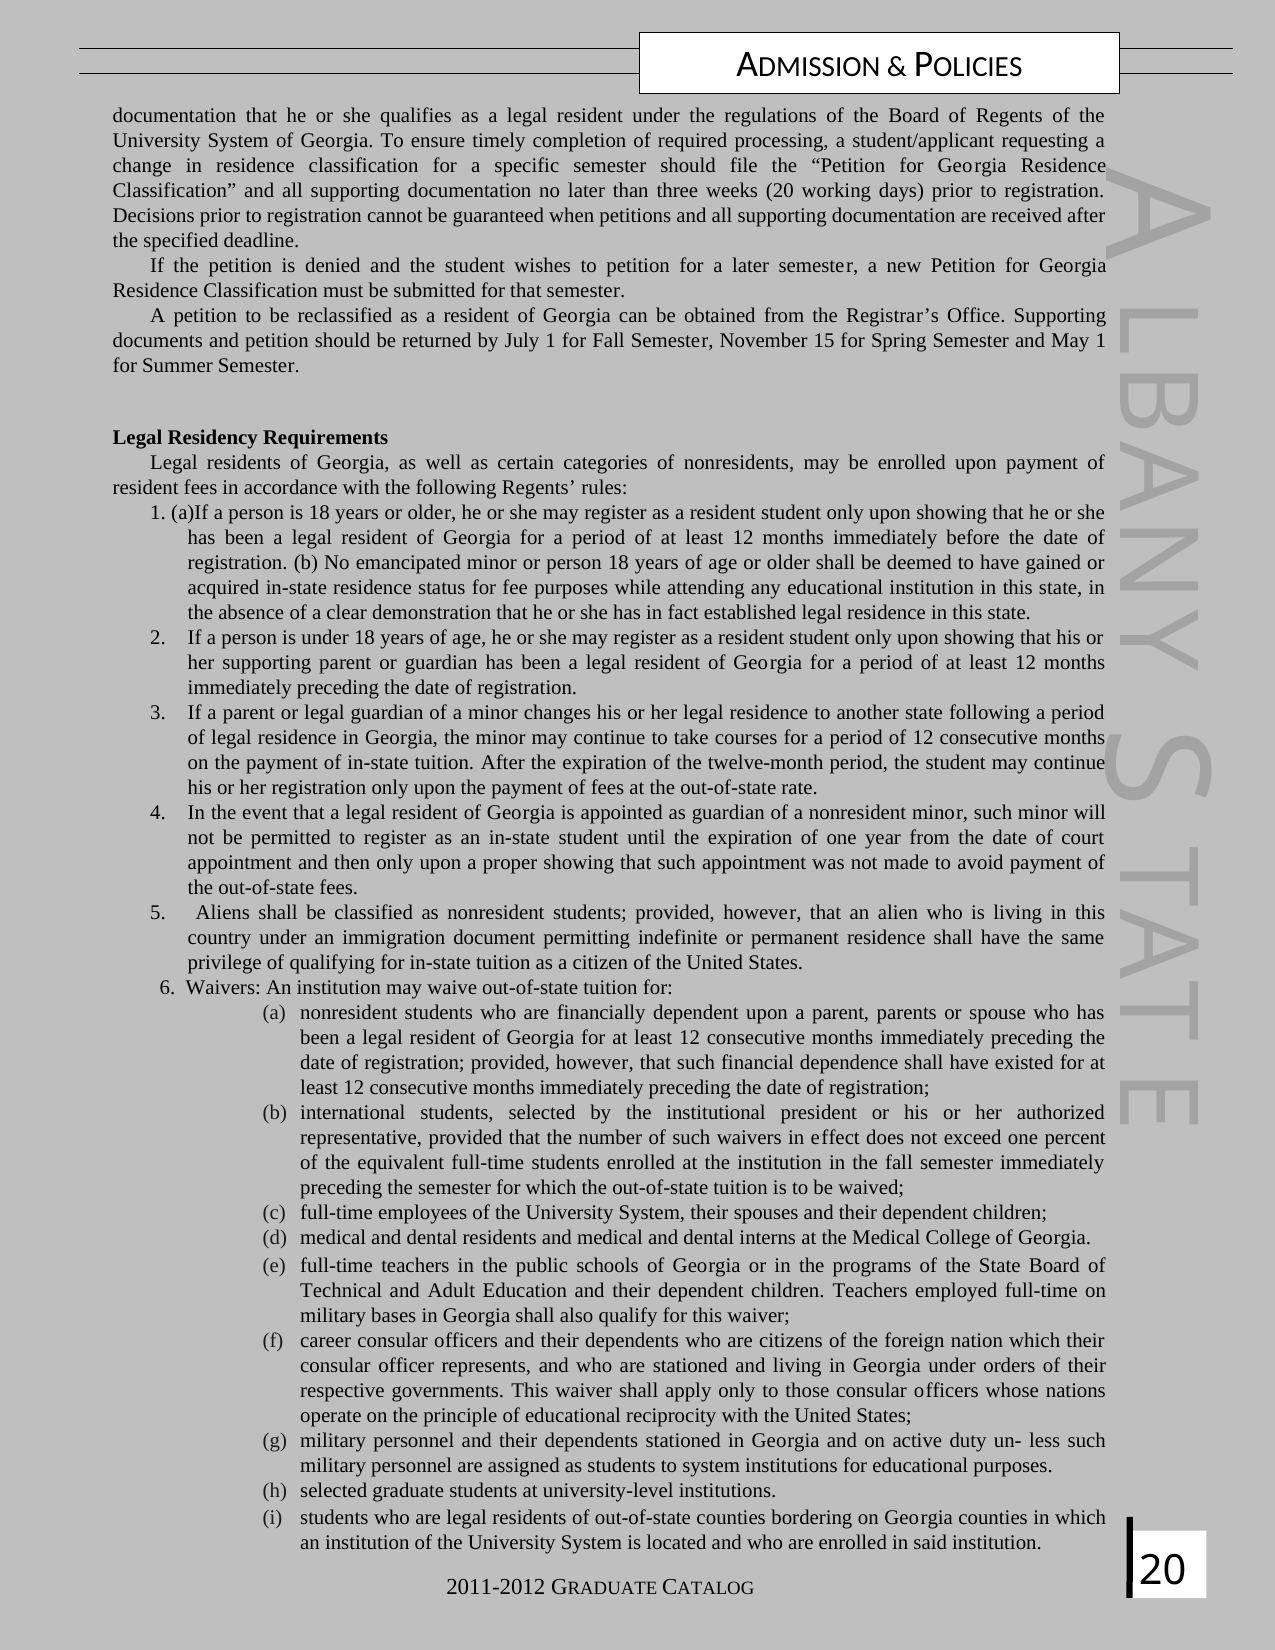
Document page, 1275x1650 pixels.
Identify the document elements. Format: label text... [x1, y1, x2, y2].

list medical and dental residents and medical and dental interns at the Medical College of Georgia. [262, 1225, 1106, 1249]
list career consular officers and their dependents who are citizens of the foreign nation which their consular officer represents, and who are stationed and living in Georgia under orders of their respective governments. This waiver shall apply only to those consular officers whose nations operate on the principle of educational reciprocity with the United States; [262, 1328, 1106, 1427]
list full-time teachers in the public schools of Georgia or in the programs of the State Board of Technical and Adult Education and their dependent children. Teachers employed full-time on military bases in Georgia shall also qualify for this waiver; [262, 1253, 1106, 1327]
list nonresident students who are financially dependent upon a parent, parents or spouse who has been a legal resident of Georgia for at least 12 consecutive months immediately preceding the date of registration; provided, however, that such financial dependence shall have existed for at least 12 consecutive months immediately preceding the date of registration; [262, 1000, 1106, 1099]
text 1. (a)If a person is 18 years or older, he or she may register as a resident student only upon showing that he or she has been a legal resident of Georgia for a period of at least 12 months immediately before the date of registration. (b) No emancipated minor or person 18 years of age or older shall be deemed to have gained or acquired in-state residence status for fee purposes while attending any educational institution in this state, in the absence of a clear demonstration that he or she has in fact established legal residence in this state. [150, 500, 1106, 624]
list international students, selected by the institutional president or his or her authorized representative, provided that the number of such waivers in effect does not exceed one percent of the equivalent full-time students enrolled at the institution in the fall semester immediately preceding the semester for which the out-of-state tuition is to be waived; [262, 1100, 1106, 1199]
text 5. Aliens shall be classified as nonresident students; provided, however, that an alien who is living in this country under an immigration document permitting indefinite or permanent residence shall have the same privilege of qualifying for in-state tuition as a citizen of the United States. [150, 900, 1106, 974]
subtitle Legal Residency Requirements [75, 425, 1125, 449]
text 4. In the event that a legal resident of Georgia is appointed as guardian of a nonresident minor, such minor will not be permitted to register as an in-state student until the expiration of one year from the date of court appointment and then only upon a proper showing that such appointment was not made to avoid payment of the out-of-state fees. [150, 800, 1106, 899]
text 6. Waivers: An institution may waive out-of-state tuition for: [159, 975, 1106, 999]
text 2. If a person is under 18 years of age, he or she may register as a resident student only upon showing that his or her supporting parent or guardian has been a legal resident of Georgia for a period of at least 12 months immediately preceding the date of registration. [150, 625, 1106, 699]
list military personnel and their dependents stationed in Georgia and on active duty un- less such military personnel are assigned as students to system institutions for educational purposes. [262, 1428, 1106, 1477]
text A petition to be reclassified as a resident of Georgia can be obtained from the Registrar’s Office. Supporting documents and petition should be returned by July 1 for Fall Semester, November 15 for Spring Semester and May 1 for Summer Semester. [112, 303, 1106, 377]
text Legal residents of Georgia, as well as certain categories of nonresidents, may be enrolled upon payment of resident fees in accordance with the following Regents’ rules: [112, 450, 1106, 499]
text 3. If a parent or legal guardian of a minor changes his or her legal residence to another state following a period of legal residence in Georgia, the minor may continue to take courses for a period of 12 consecutive months on the payment of in-state tuition. After the expiration of the twelve-month period, the student may continue his or her registration only upon the payment of fees at the out-of-state rate. [150, 700, 1106, 799]
list full-time employees of the University System, their spouses and their dependent children; [262, 1200, 1106, 1224]
list students who are legal residents of out-of-state counties bordering on Georgia counties in which an institution of the University System is located and who are enrolled in said institution. [262, 1505, 1106, 1554]
text If the petition is denied and the student wishes to petition for a later semester, a new Petition for Georgia Residence Classification must be submitted for that semester. [112, 253, 1106, 302]
list selected graduate students at university-level institutions. [262, 1478, 1106, 1502]
